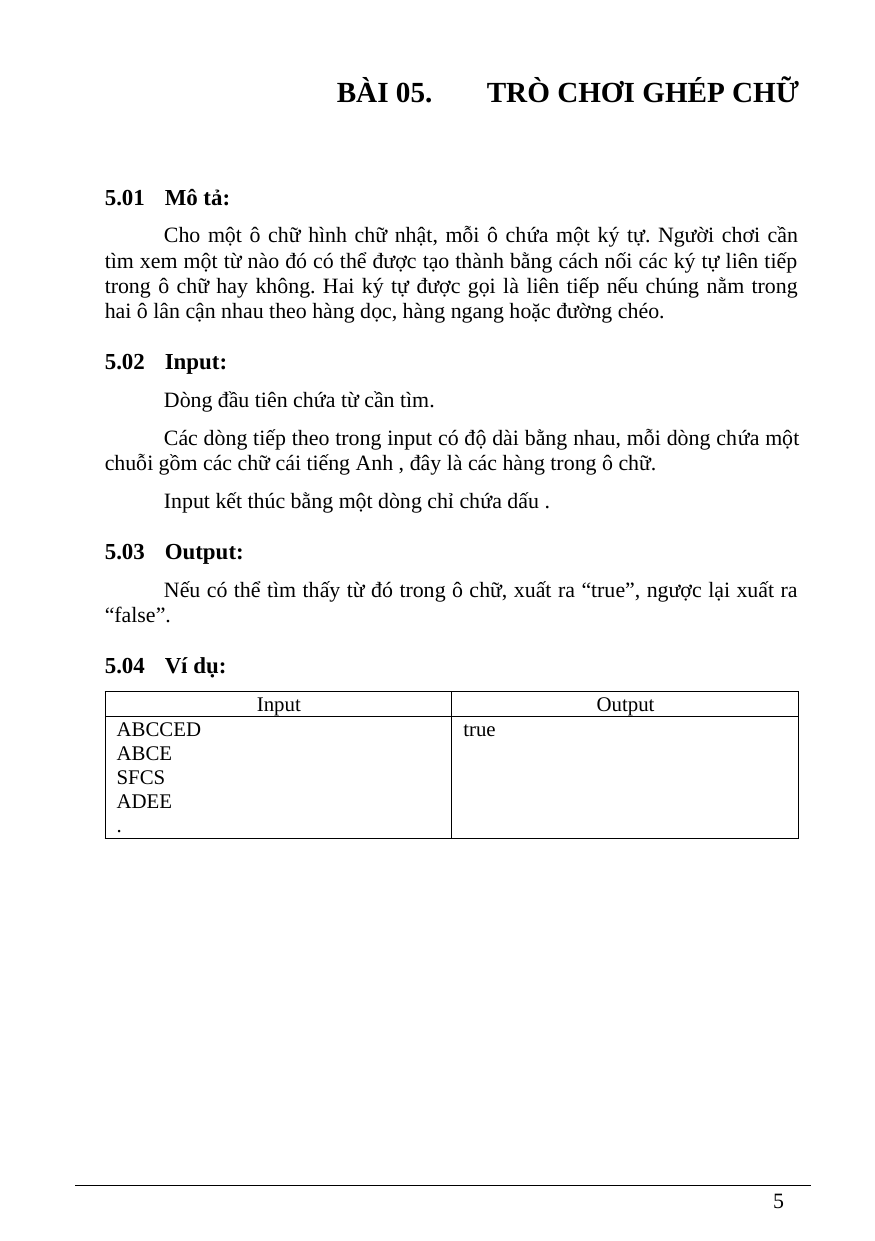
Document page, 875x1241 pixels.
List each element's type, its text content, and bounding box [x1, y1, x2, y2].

subtitle Output: [104, 538, 799, 564]
table_header Input [106, 692, 451, 716]
table_header Output [452, 692, 798, 716]
subtitle Mô tả: [104, 183, 799, 210]
text Input kết thúc bằng một dòng chỉ chứa dấu . [104, 488, 799, 513]
subtitle Ví dụ: [104, 652, 799, 678]
text Cho một ô chữ hình chữ nhật, mỗi ô chứa một ký tự. Người chơi cần tìm xem một từ nào đó có thể được tạo thành bằng cách nối các ký tự liên tiếp trong ô chữ hay không. Hai ký tự được gọi là liên tiếp nếu chúng nằm trong hai ô lân cận nhau theo hàng dọc, hàng ngang hoặc đường chéo. [104, 222, 799, 323]
text Các dòng tiếp theo trong input có độ dài bằng nhau, mỗi dòng chứa một chuỗi gồm các chữ cái tiếng Anh , đây là các hàng trong ô chữ. [104, 425, 799, 475]
subtitle Input: [104, 348, 799, 374]
subtitle trò chơi ghép chữ [104, 75, 799, 108]
text Dòng đầu tiên chứa từ cần tìm. [104, 387, 799, 412]
table_cell true [452, 717, 798, 837]
text Nếu có thể tìm thấy từ đó trong ô chữ, xuất ra “true”, ngược lại xuất ra “false”. [104, 577, 799, 627]
table_cell ABCCED ABCE SFCS ADEE . [106, 717, 451, 837]
